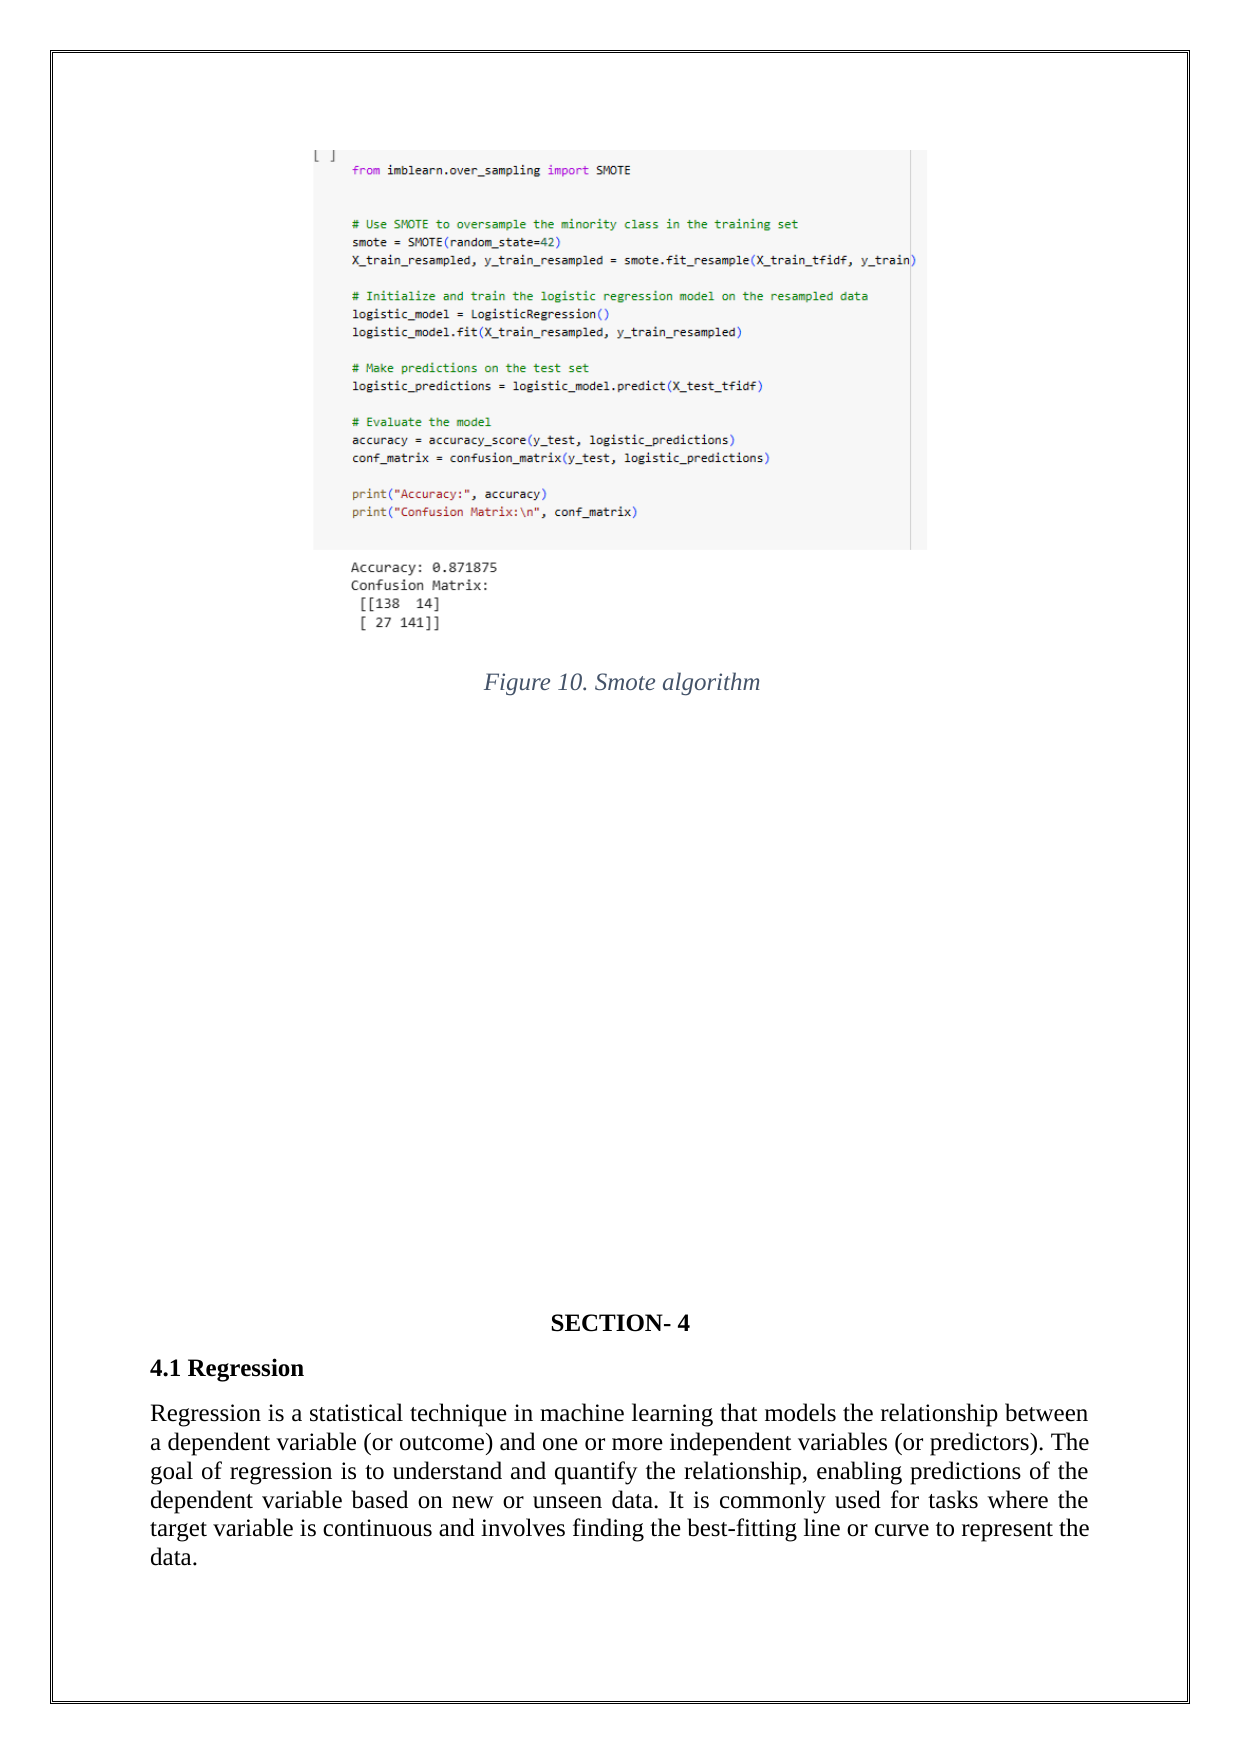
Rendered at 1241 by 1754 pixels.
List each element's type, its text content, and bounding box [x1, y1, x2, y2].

text Regression is a statistical technique in machine learning that models the relationship between a dependent variable (or outcome) and one or more independent variables (or predictors). The goal of regression is to understand and quantify the relationship, enabling predictions of the dependent variable based on new or unseen data. It is commonly used for tasks where the target variable is continuous and involves finding the best-fitting line or curve to represent the data. [150, 1398, 1090, 1571]
text 4.1 Regression [150, 1353, 1090, 1382]
picture [313, 150, 928, 643]
text SECTION- 4 [150, 1308, 1090, 1336]
text Figure 10. Smote algorithm [150, 667, 1090, 696]
